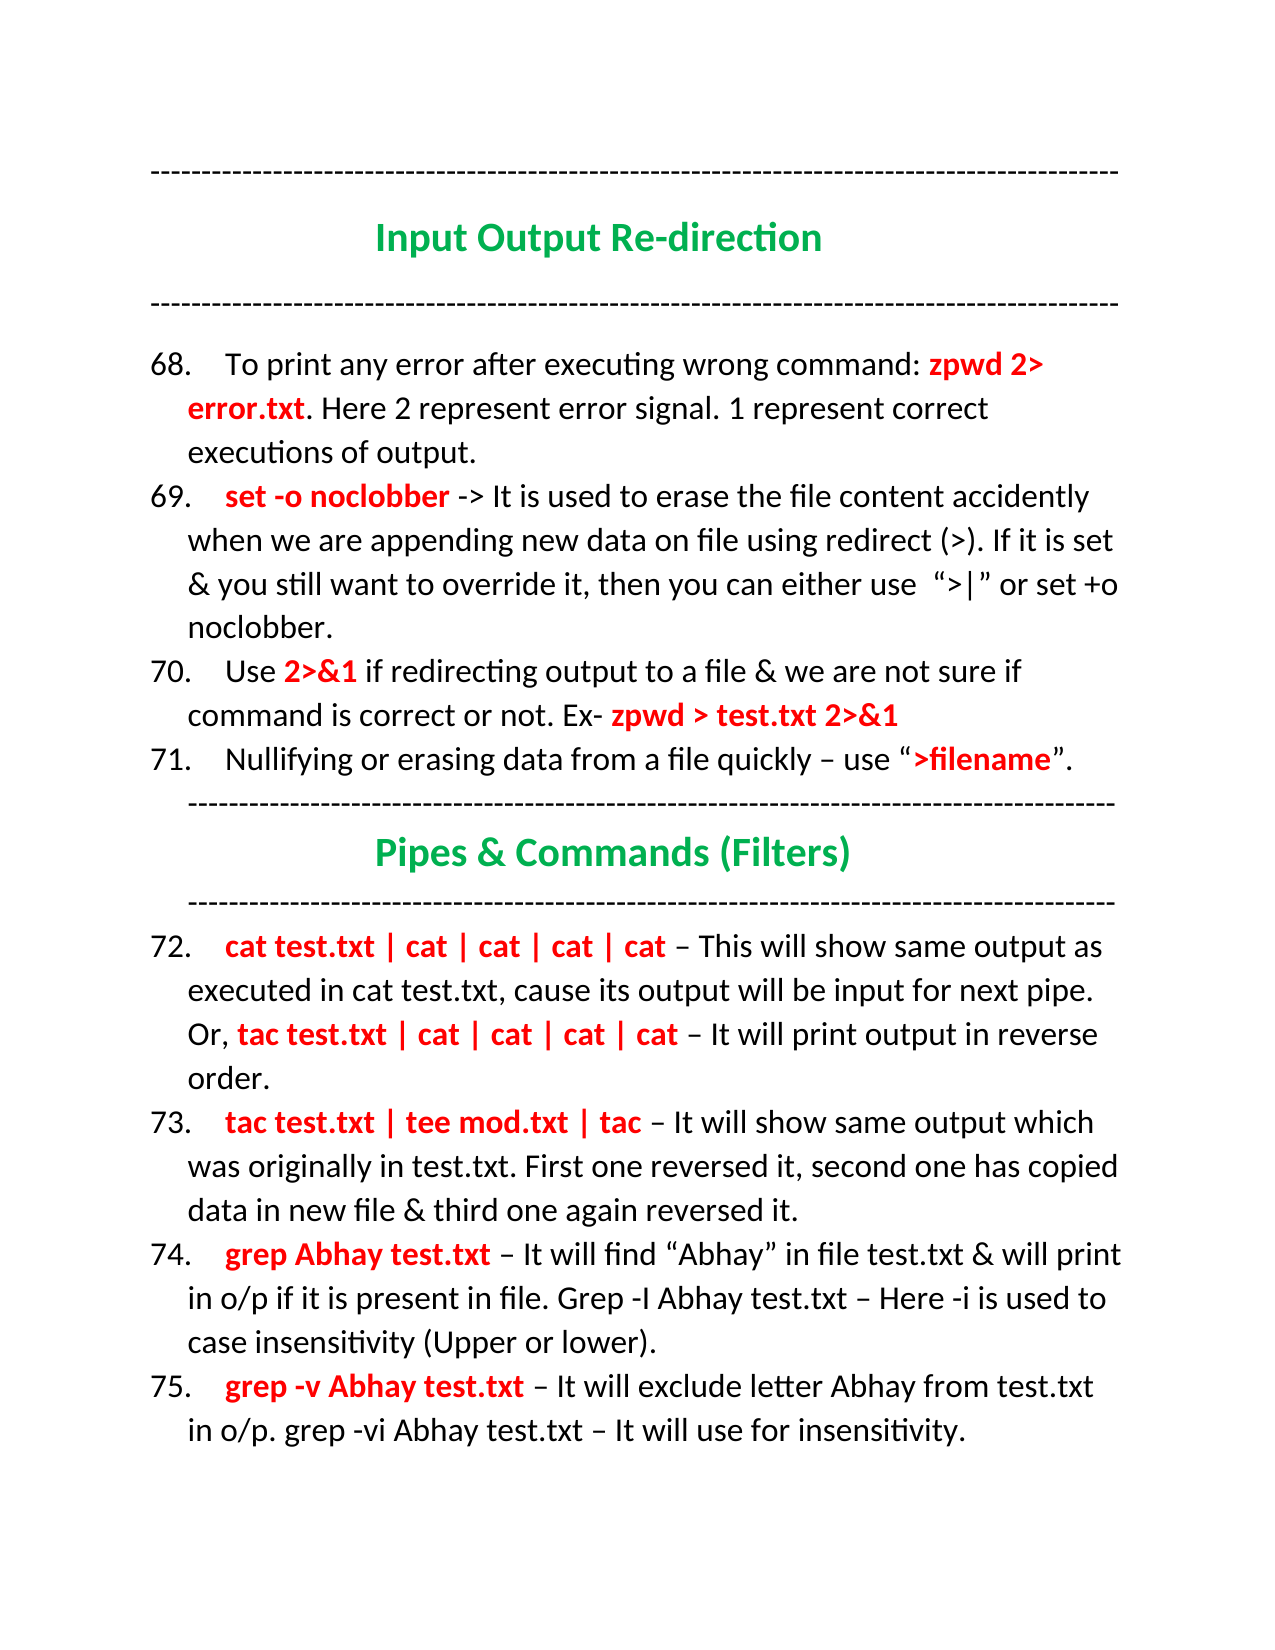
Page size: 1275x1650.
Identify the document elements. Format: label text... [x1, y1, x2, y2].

list Pipes & Commands (Filters) [187, 826, 1125, 877]
list grep -v Abhay test.txt – It will exclude letter Abhay from test.txt in o/p. grep -vi Abhay test.txt – It will use for insensitivity. [150, 1365, 1125, 1449]
list grep Abhay test.txt – It will find “Abhay” in file test.txt & will print in o/p if it is present in file. Grep -I Abhay test.txt – Here -i is used to case insensitivity (Upper or lower). [150, 1233, 1125, 1362]
list Nullifying or erasing data from a file quickly – use “>filename”. [150, 738, 1125, 779]
text Input Output Re-direction [150, 211, 1125, 261]
list Use 2>&1 if redirecting output to a file & we are not sure if command is correct or not. Ex- zpwd > test.txt 2>&1 [150, 651, 1125, 735]
list Or, tac test.txt | cat | cat | cat | cat – It will print output in reverse order. [187, 1013, 1125, 1098]
list cat test.txt | cat | cat | cat | cat – This will show same output as executed in cat test.txt, cause its output will be input for next pipe. [150, 925, 1125, 1010]
list To print any error after executing wrong command: zpwd 2> error.txt. Here 2 represent error signal. 1 represent correct executions of output. [150, 343, 1125, 471]
list ------------------------------------------------------------------------------------------- [187, 881, 1125, 922]
list ------------------------------------------------------------------------------------------- [187, 782, 1125, 823]
text ----------------------------------------------------------------------------------------------- [150, 282, 1125, 323]
list set -o noclobber -> It is used to erase the file content accidently when we are appending new data on file using redirect (>). If it is set & you still want to override it, then you can either use “>|” or set +o noclobber. [150, 475, 1125, 647]
text ----------------------------------------------------------------------------------------------- [150, 150, 1125, 191]
list tac test.txt | tee mod.txt | tac – It will show same output which was originally in test.txt. First one reversed it, second one has copied data in new file & third one again reversed it. [150, 1101, 1125, 1230]
